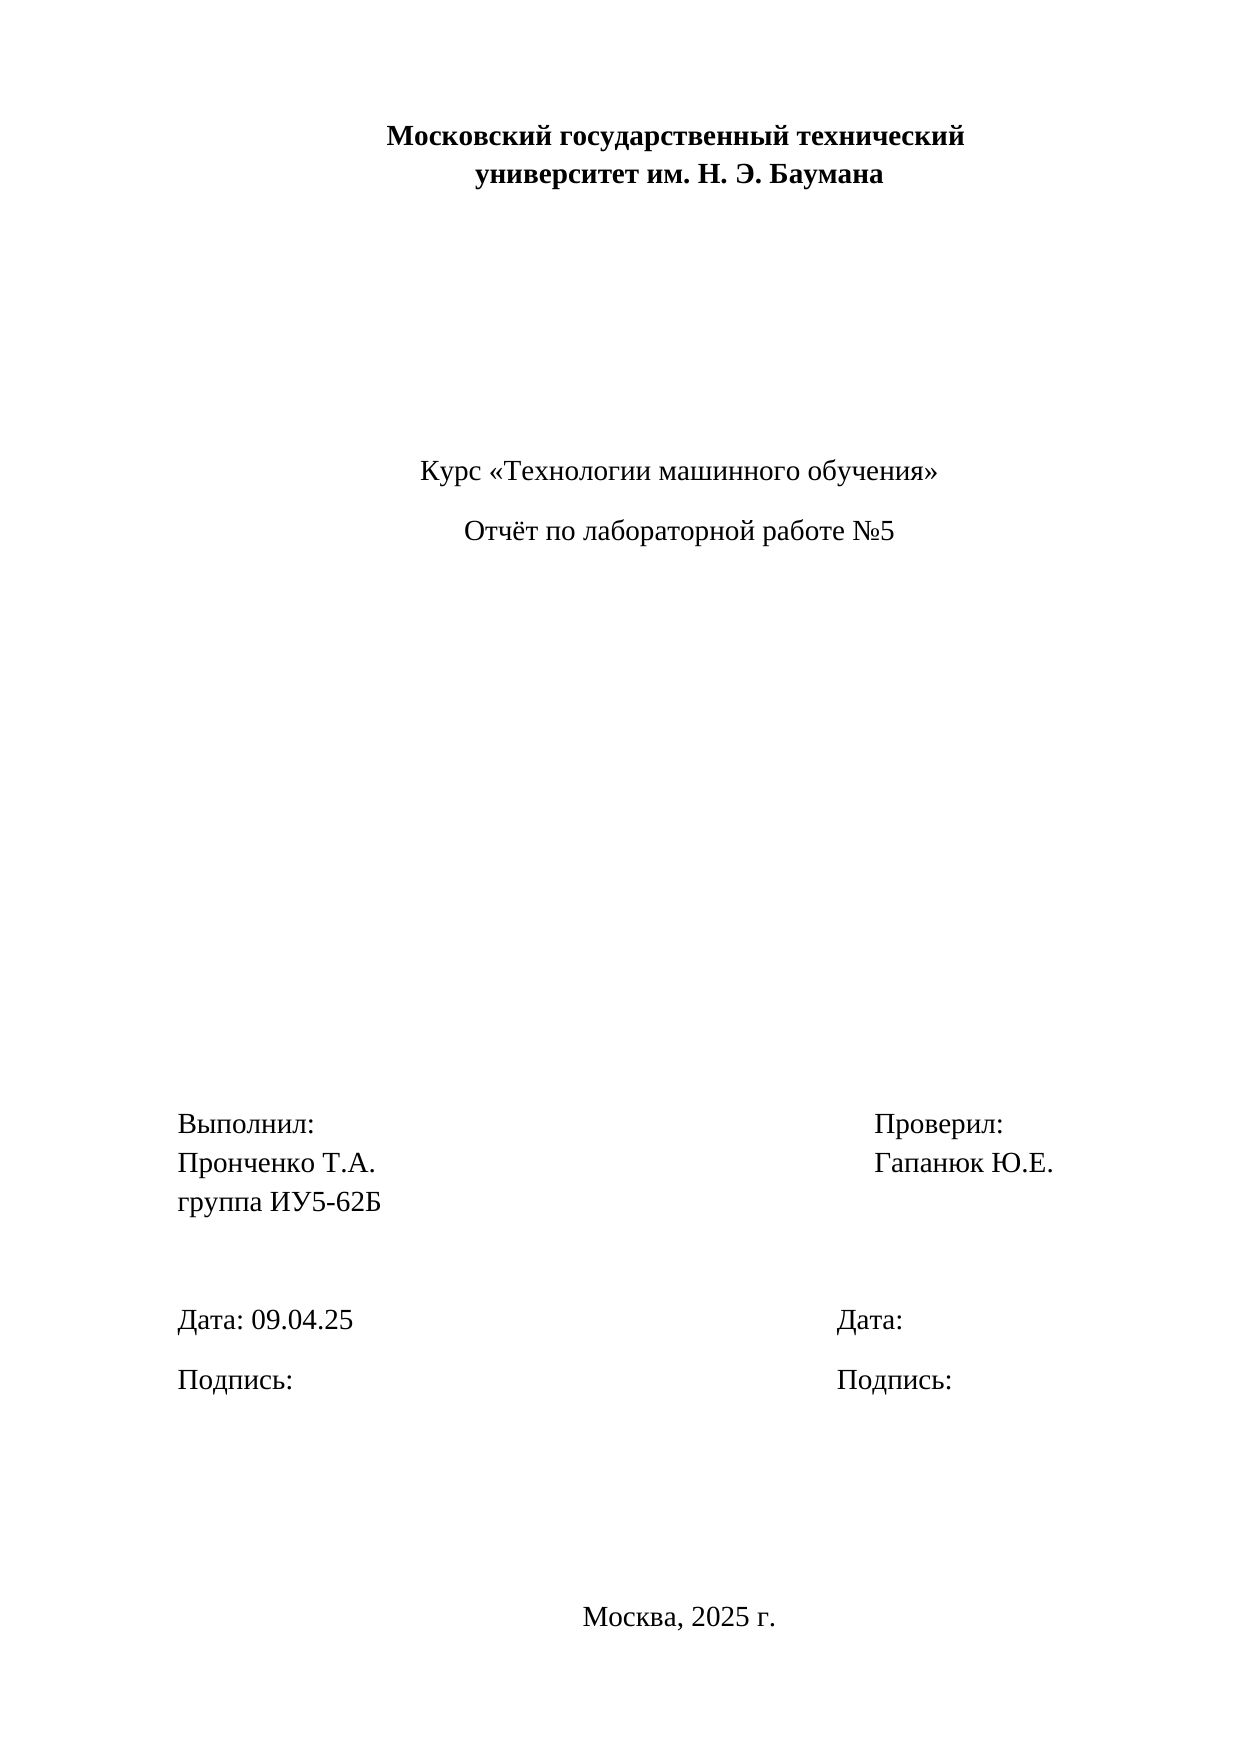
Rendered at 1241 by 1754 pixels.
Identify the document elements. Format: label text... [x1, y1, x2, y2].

text Подпись: Подпись: [177, 1362, 1181, 1395]
text Выполнил: Проверил: Пронченко Т.А. Гапанюк Ю.Е. группа ИУ5-62Б [177, 1107, 1181, 1217]
text Отчёт по лабораторной работе №5 [177, 513, 1181, 546]
text Московский государственный технический университет им. Н. Э. Баумана [177, 118, 1181, 190]
text Дата: 09.04.25 Дата: [177, 1302, 1181, 1336]
text Курс «Технологии машинного обучения» [177, 453, 1181, 487]
text Москва, 2025 г. [177, 1599, 1181, 1633]
